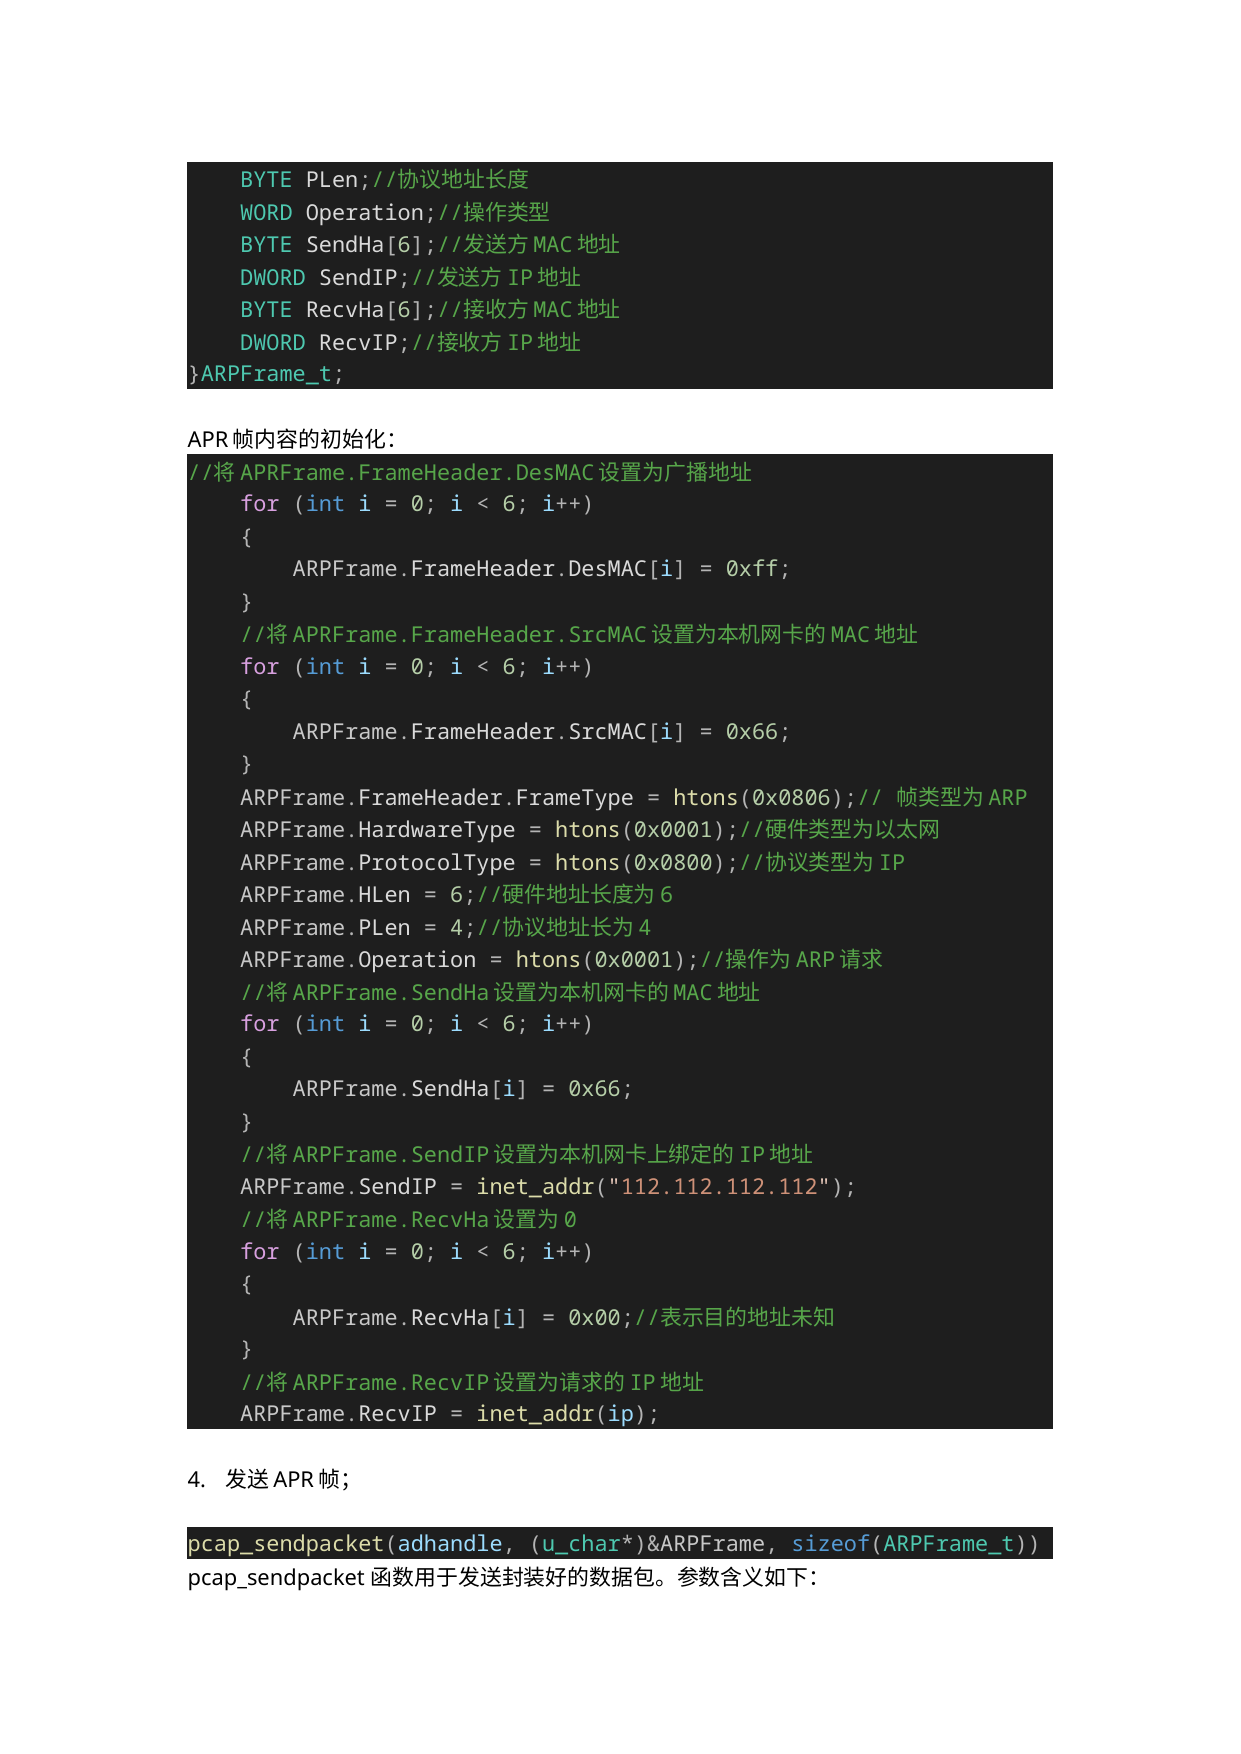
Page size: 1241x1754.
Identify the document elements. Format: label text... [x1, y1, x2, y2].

text WORD Operation;//操作类型 [187, 194, 1053, 227]
text ARPFrame.RecvHa[i] = 0x00;//表示目的地址未知 [187, 1299, 1053, 1332]
text ARPFrame.FrameHeader.FrameType = htons(0x0806);// 帧类型为ARP [187, 779, 1053, 812]
text ARPFrame.PLen = 4;//协议地址长为4 [187, 909, 1053, 942]
text ARPFrame.HLen = 6;//硬件地址长度为6 [187, 877, 1053, 909]
text { [187, 1267, 1053, 1299]
text { [187, 682, 1053, 714]
text ARPFrame.Operation = htons(0x0001);//操作为ARP请求 [187, 942, 1053, 974]
text BYTE RecvHa[6];//接收方MAC地址 [187, 292, 1053, 324]
text BYTE SendHa[6];//发送方MAC地址 [187, 227, 1053, 259]
text ARPFrame.HardwareType = htons(0x0001);//硬件类型为以太网 [187, 812, 1053, 844]
text BYTE PLen;//协议地址长度 [187, 162, 1053, 194]
text //将ARPFrame.SendHa设置为本机网卡的MAC地址 [187, 974, 1053, 1007]
list 发送APR帧； [187, 1462, 1053, 1494]
text } [187, 1332, 1053, 1364]
text ARPFrame.ProtocolType = htons(0x0800);//协议类型为IP [187, 844, 1053, 877]
text //将ARPFrame.SendIP设置为本机网卡上绑定的IP地址 [187, 1137, 1053, 1169]
text //将APRFrame.FrameHeader.DesMAC设置为广播地址 [187, 454, 1053, 487]
text } [187, 1104, 1053, 1137]
text DWORD RecvIP;//接收方IP地址 [187, 324, 1053, 357]
text for (int i = 0; i < 6; i++) [187, 1234, 1053, 1267]
text { [187, 1039, 1053, 1072]
text APR帧内容的初始化： [187, 422, 1053, 454]
text } [187, 584, 1053, 617]
text for (int i = 0; i < 6; i++) [187, 487, 1053, 519]
text //将APRFrame.FrameHeader.SrcMAC设置为本机网卡的MAC地址 [187, 617, 1053, 649]
text }ARPFrame_t; [187, 357, 1053, 389]
text ARPFrame.SendHa[i] = 0x66; [187, 1072, 1053, 1104]
text //将ARPFrame.RecvHa设置为0 [187, 1202, 1053, 1234]
text pcap_sendpacket(adhandle, (u_char*)&ARPFrame, sizeof(ARPFrame_t)) [187, 1527, 1053, 1559]
text //将ARPFrame.RecvIP设置为请求的IP地址 [187, 1364, 1053, 1397]
text ARPFrame.SendIP = inet_addr("112.112.112.112"); [187, 1169, 1053, 1202]
text { [187, 519, 1053, 552]
text DWORD SendIP;//发送方IP地址 [187, 259, 1053, 292]
text for (int i = 0; i < 6; i++) [187, 1007, 1053, 1039]
text for (int i = 0; i < 6; i++) [187, 649, 1053, 682]
text ARPFrame.RecvIP = inet_addr(ip); [187, 1397, 1053, 1429]
text ARPFrame.FrameHeader.DesMAC[i] = 0xff; [187, 552, 1053, 584]
text ARPFrame.FrameHeader.SrcMAC[i] = 0x66; [187, 714, 1053, 747]
text } [187, 747, 1053, 779]
text pcap_sendpacket 函数用于发送封装好的数据包。参数含义如下： [187, 1559, 1053, 1592]
